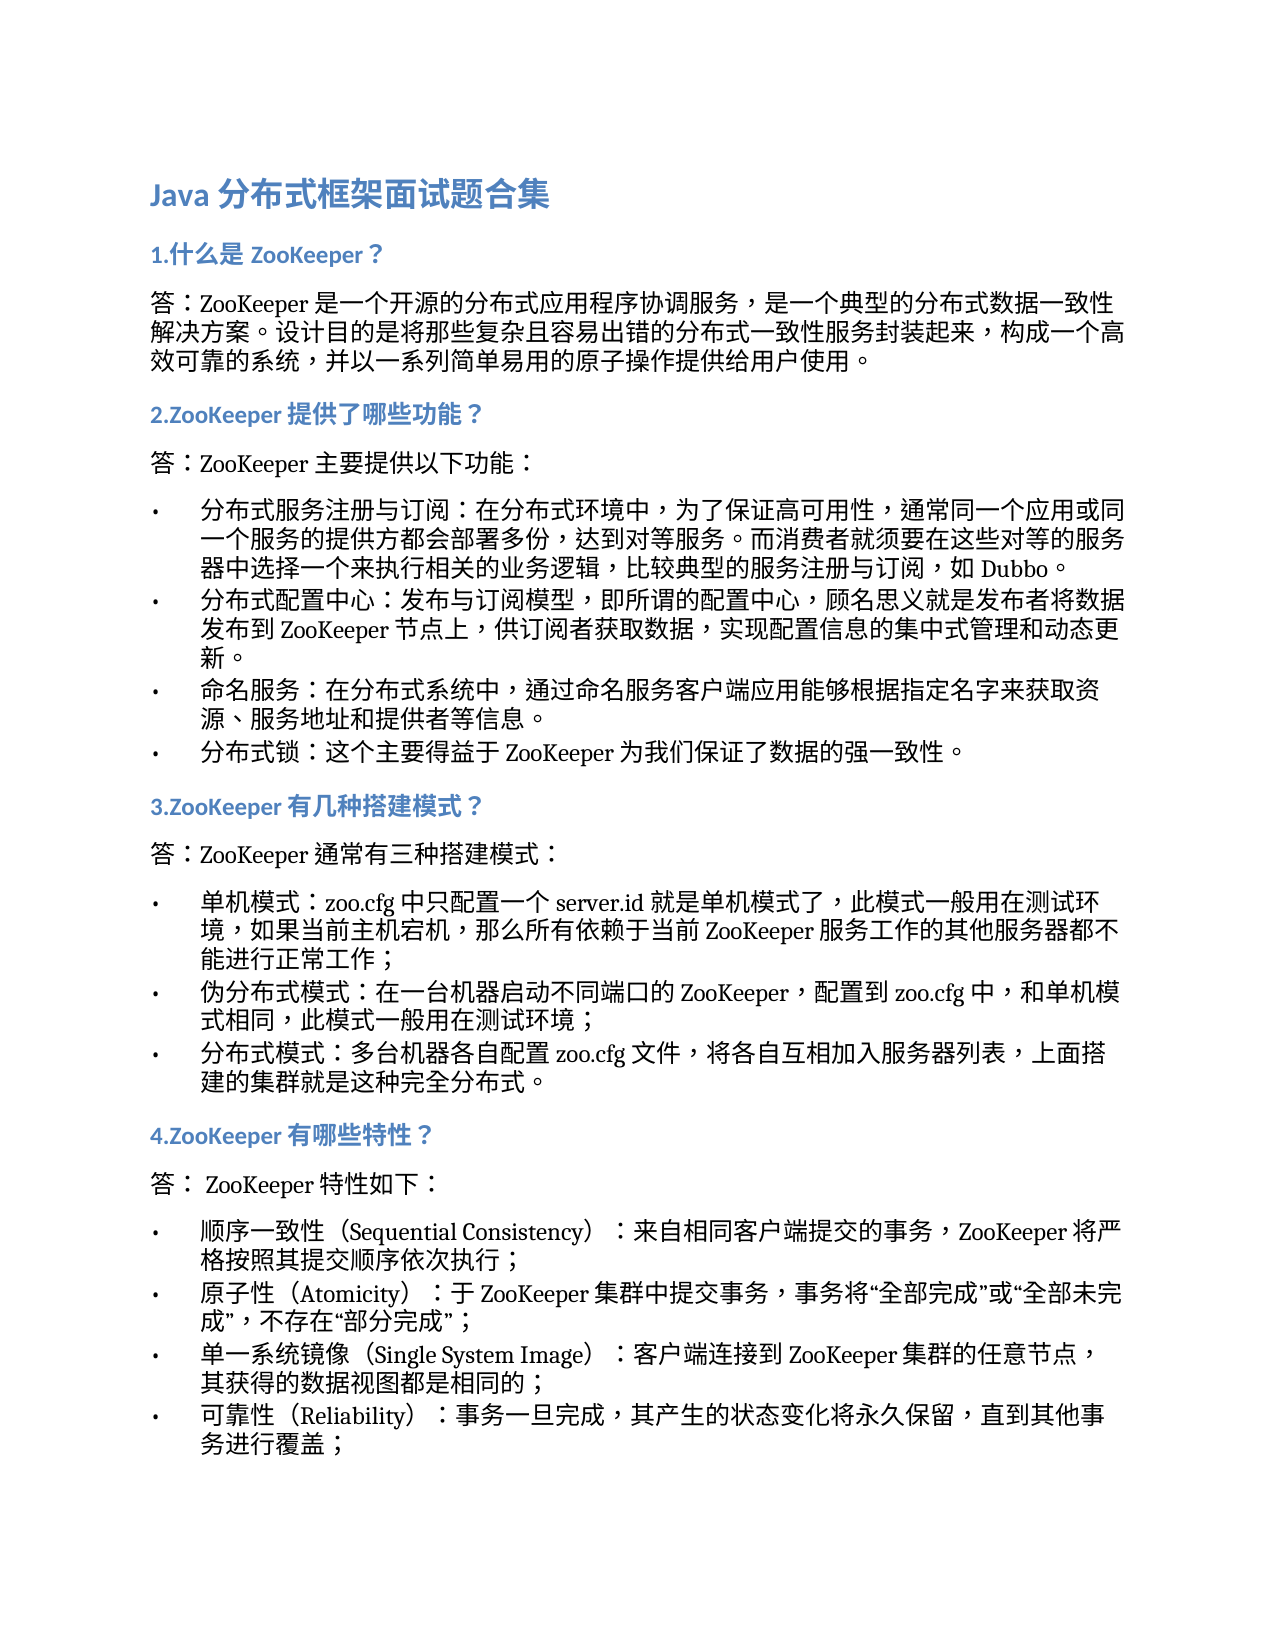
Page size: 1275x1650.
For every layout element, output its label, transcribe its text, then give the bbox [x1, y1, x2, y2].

subtitle 3.ZooKeeper 有几种搭建模式？ [150, 788, 1125, 822]
list 分布式锁：这个主要得益于 ZooKeeper 为我们保证了数据的强一致性。 [150, 738, 1125, 767]
list 分布式模式：多台机器各自配置 zoo.cfg 文件，将各自互相加入服务器列表，上面搭建的集群就是这种完全分布式。 [150, 1040, 1125, 1097]
text 答： ZooKeeper 特性如下： [150, 1171, 1125, 1199]
list 分布式服务注册与订阅：在分布式环境中，为了保证高可用性，通常同一个应用或同一个服务的提供方都会部署多份，达到对等服务。而消费者就须要在这些对等的服务器中选择一个来执行相关的业务逻辑，比较典型的服务注册与订阅，如 Dubbo。 [150, 497, 1125, 583]
list 单机模式：zoo.cfg 中只配置一个 server.id 就是单机模式了，此模式一般用在测试环境，如果当前主机宕机，那么所有依赖于当前 ZooKeeper 服务工作的其他服务器都不能进行正常工作； [150, 888, 1125, 975]
list 顺序一致性（Sequential Consistency）：来自相同客户端提交的事务，ZooKeeper 将严格按照其提交顺序依次执行； [150, 1218, 1125, 1276]
text 答：ZooKeeper 主要提供以下功能： [150, 450, 1125, 478]
subtitle 4.ZooKeeper 有哪些特性？ [150, 1118, 1125, 1152]
list 分布式配置中心：发布与订阅模型，即所谓的配置中心，顾名思义就是发布者将数据发布到 ZooKeeper 节点上，供订阅者获取数据，实现配置信息的集中式管理和动态更新。 [150, 587, 1125, 673]
list 单一系统镜像（Single System Image）：客户端连接到 ZooKeeper 集群的任意节点，其获得的数据视图都是相同的； [150, 1341, 1125, 1398]
list 伪分布式模式：在一台机器启动不同端口的 ZooKeeper，配置到 zoo.cfg 中，和单机模式相同，此模式一般用在测试环境； [150, 978, 1125, 1036]
text 答：ZooKeeper 是一个开源的分布式应用程序协调服务，是一个典型的分布式数据一致性解决方案。设计目的是将那些复杂且容易出错的分布式一致性服务封装起来，构成一个高效可靠的系统，并以一系列简单易用的原子操作提供给用户使用。 [150, 290, 1125, 376]
list 可靠性（Reliability）：事务一旦完成，其产生的状态变化将永久保留，直到其他事务进行覆盖； [150, 1402, 1125, 1459]
subtitle 1.什么是 ZooKeeper？ [150, 237, 1125, 271]
subtitle Java 分布式框架面试题合集 [150, 171, 1125, 216]
list 命名服务：在分布式系统中，通过命名服务客户端应用能够根据指定名字来获取资源、服务地址和提供者等信息。 [150, 677, 1125, 735]
list 原子性（Atomicity）：于 ZooKeeper 集群中提交事务，事务将“全部完成”或“全部未完成”，不存在“部分完成”； [150, 1279, 1125, 1337]
text 答：ZooKeeper 通常有三种搭建模式： [150, 841, 1125, 870]
subtitle 2.ZooKeeper 提供了哪些功能？ [150, 397, 1125, 431]
